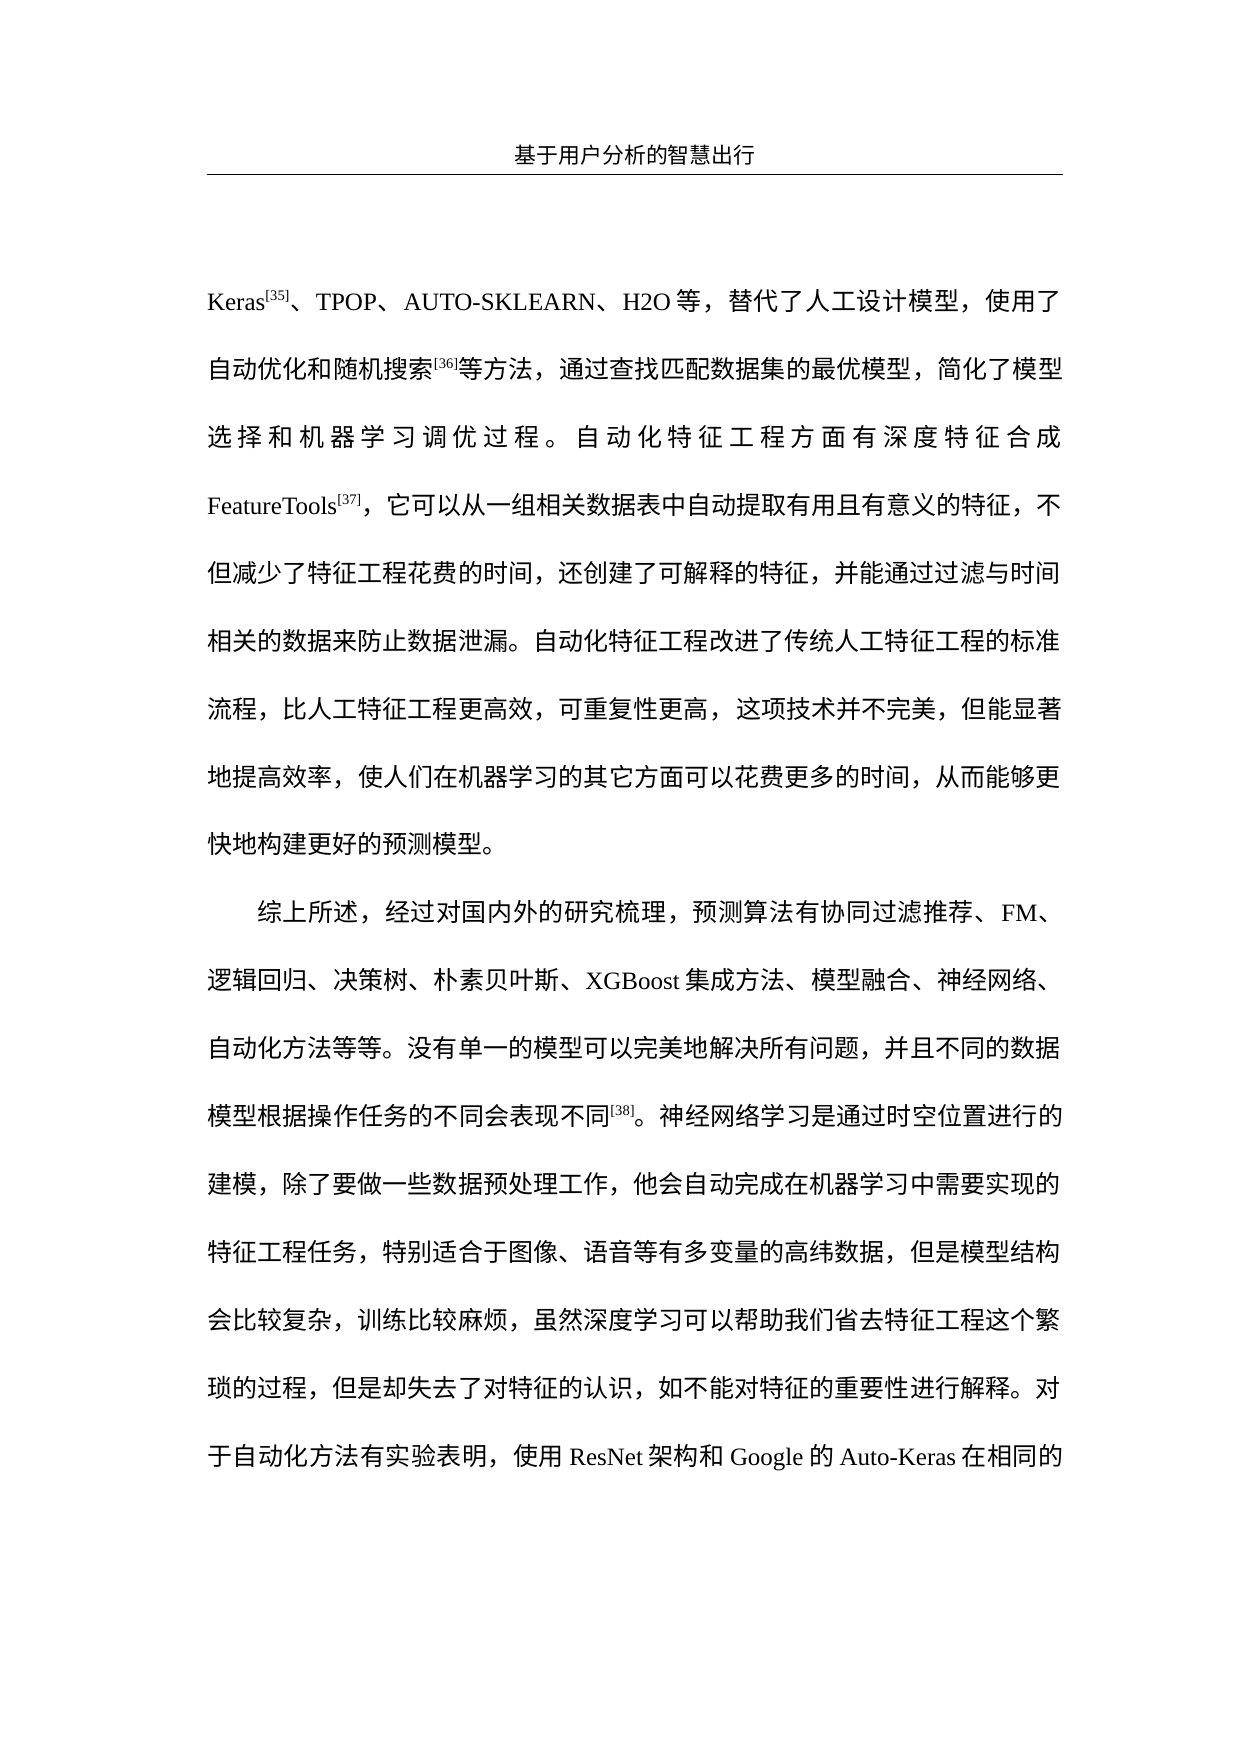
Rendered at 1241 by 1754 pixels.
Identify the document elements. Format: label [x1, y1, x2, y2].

text [207, 266, 1063, 877]
text [207, 877, 1063, 1488]
